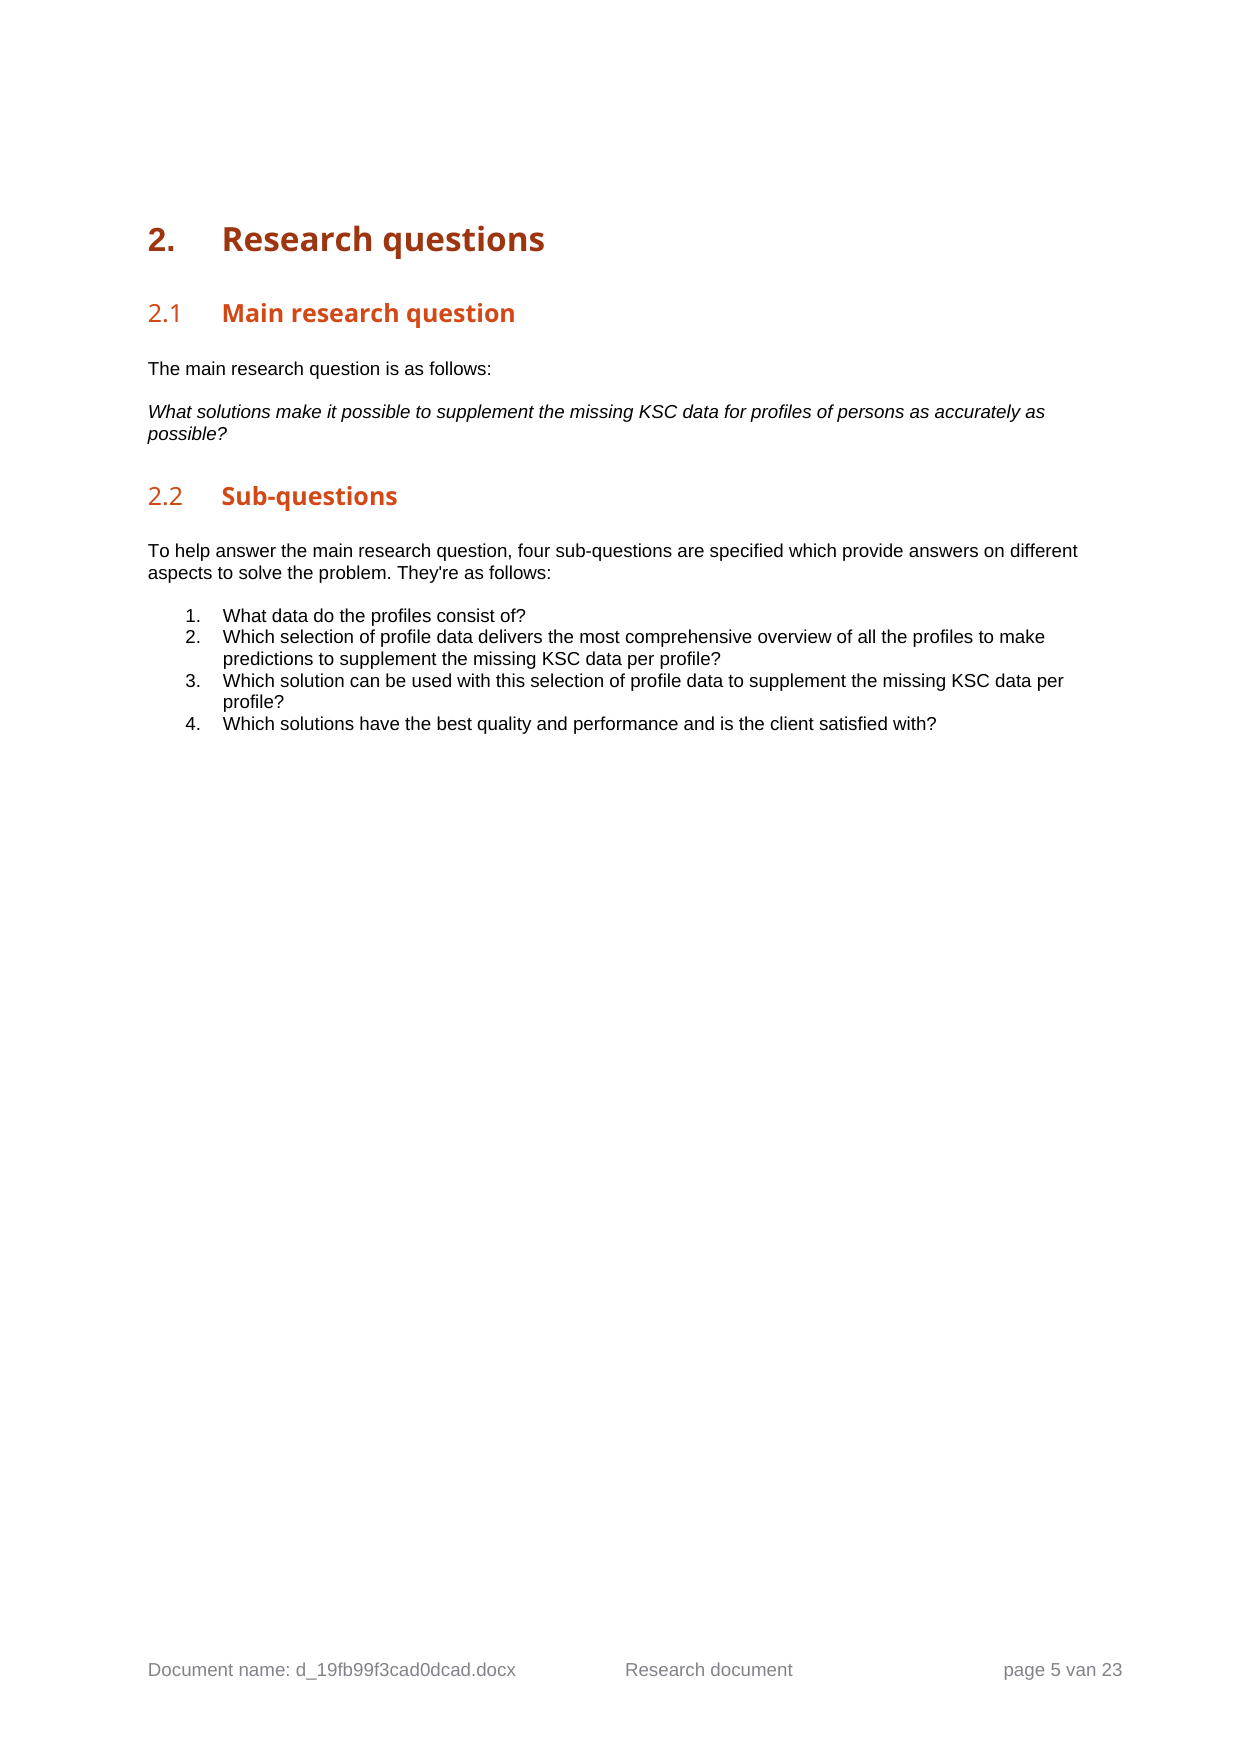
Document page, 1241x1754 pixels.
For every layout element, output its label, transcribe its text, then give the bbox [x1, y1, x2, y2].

subtitle Main research question [148, 296, 1117, 330]
list Which solutions have the best quality and performance and is the client satisfied with? [185, 713, 1117, 734]
text What solutions make it possible to supplement the missing KSC data for profiles of persons as accurately as possible? [148, 401, 1117, 444]
list Which selection of profile data delivers the most comprehensive overview of all the profiles to make predictions to supplement the missing KSC data per profile? [185, 626, 1117, 669]
subtitle Sub-questions [148, 478, 1117, 512]
subtitle Research questions [148, 215, 1117, 261]
list What data do the profiles consist of? [185, 605, 1117, 626]
list Which solution can be used with this selection of profile data to supplement the missing KSC data per profile? [185, 669, 1117, 713]
text The main research question is as follows: [148, 358, 1117, 379]
text To help answer the main research question, four sub-questions are specified which provide answers on different aspects to solve the problem. They're as follows: [148, 540, 1117, 583]
